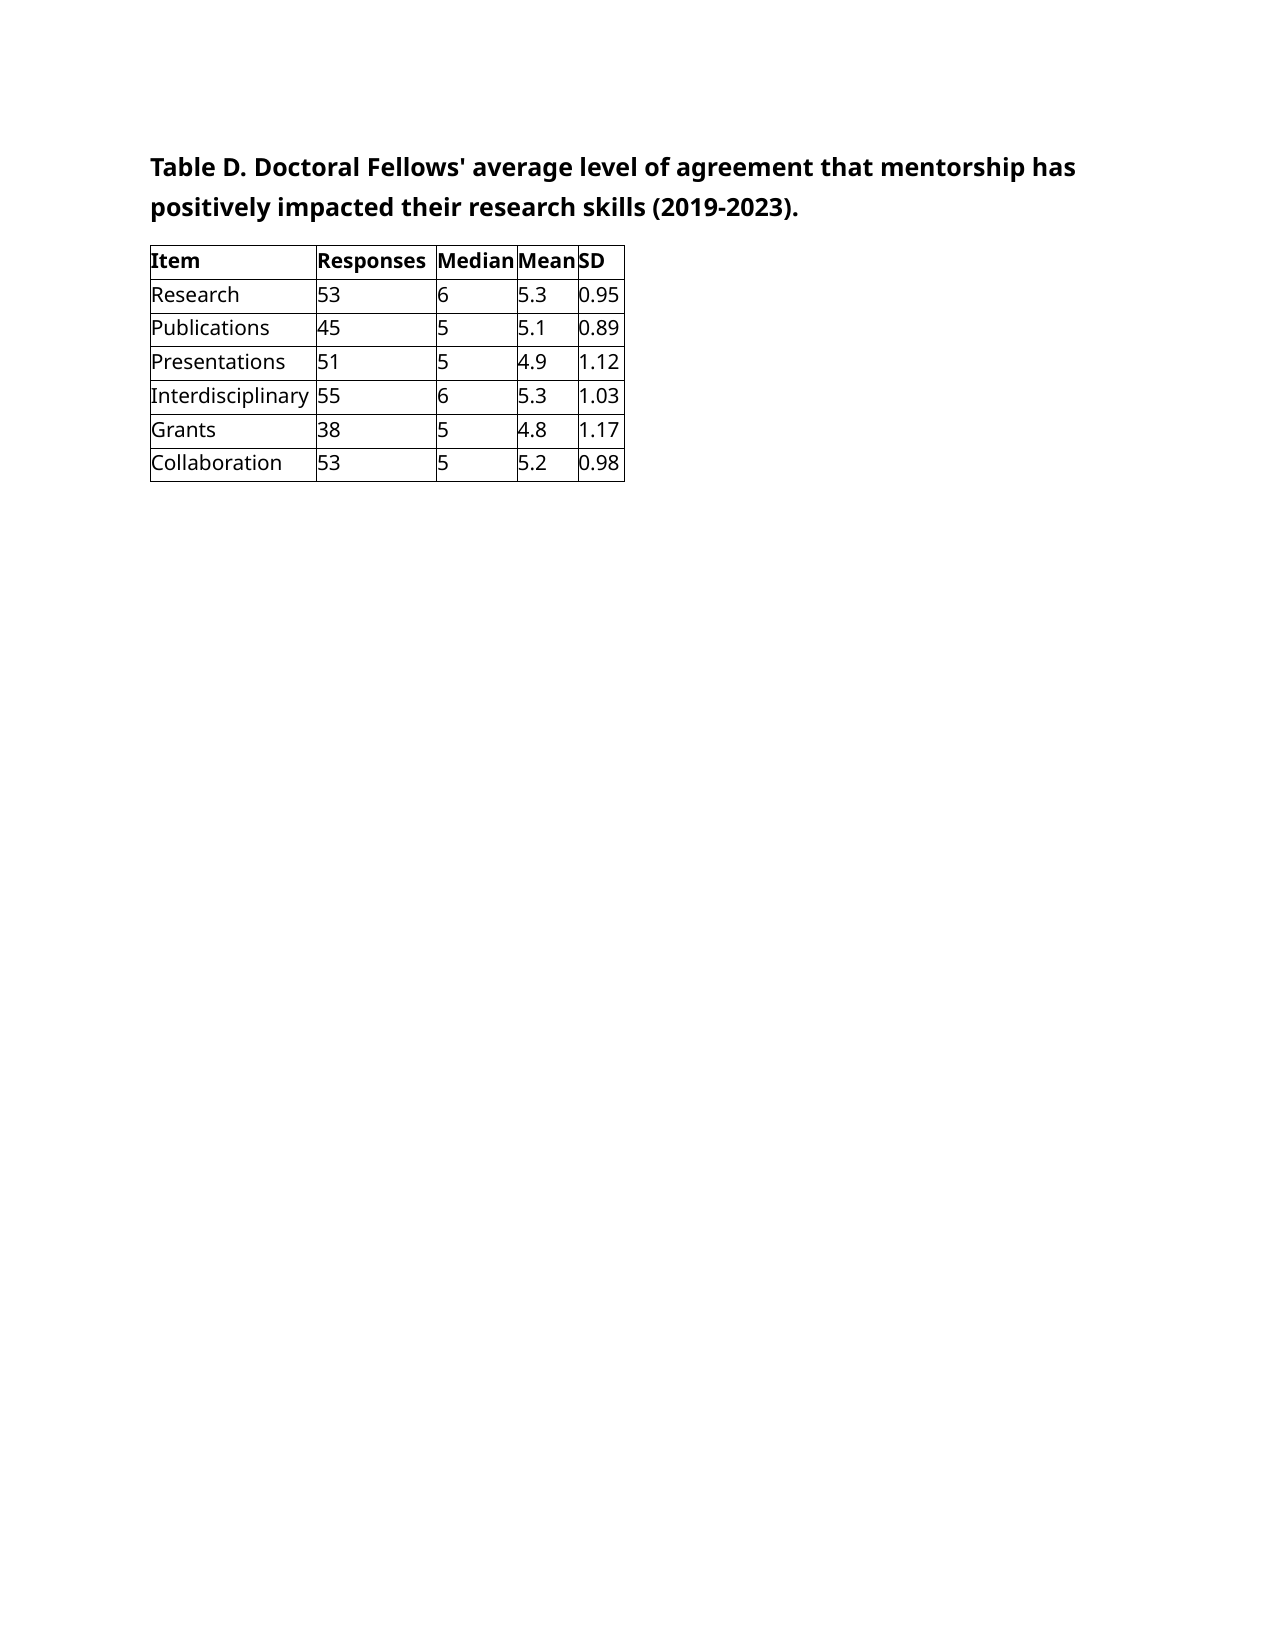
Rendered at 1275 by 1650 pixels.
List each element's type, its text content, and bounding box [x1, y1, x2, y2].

table_cell Grants [151, 415, 316, 447]
table_cell 55 [317, 381, 436, 414]
table_header Mean [518, 246, 578, 279]
table_cell Presentations [151, 347, 316, 380]
table_cell 0.98 [579, 449, 624, 481]
table_cell 4.8 [518, 415, 578, 447]
table_cell 5 [437, 415, 517, 447]
table_header Item [151, 246, 316, 279]
table_cell 53 [317, 280, 436, 312]
table_cell 45 [317, 314, 436, 346]
table_header Responses [317, 246, 436, 279]
table_cell Interdisciplinary [151, 381, 316, 414]
table_header SD [579, 246, 624, 279]
table_cell 0.95 [579, 280, 624, 312]
table_cell 4.9 [518, 347, 578, 380]
table_cell 5.3 [518, 280, 578, 312]
table_cell 5 [437, 449, 517, 481]
table_cell 5.1 [518, 314, 578, 346]
table_cell 1.03 [579, 381, 624, 414]
table_cell 51 [317, 347, 436, 380]
table_cell Publications [151, 314, 316, 346]
table_header Median [437, 246, 517, 279]
table_cell 5.3 [518, 381, 578, 414]
table_cell 5 [437, 347, 517, 380]
text Table D. Doctoral Fellows' average level of agreement that mentorship has positively impacted their research skills (2019-2023). [150, 150, 1125, 223]
table_cell 0.89 [579, 314, 624, 346]
table_cell 1.17 [579, 415, 624, 447]
table_cell 38 [317, 415, 436, 447]
table_cell 5 [437, 314, 517, 346]
table_cell 6 [437, 381, 517, 414]
table_cell 1.12 [579, 347, 624, 380]
table_cell 53 [317, 449, 436, 481]
table_cell 6 [437, 280, 517, 312]
table_cell 5.2 [518, 449, 578, 481]
table_cell Collaboration [151, 449, 316, 481]
table_cell Research [151, 280, 316, 312]
